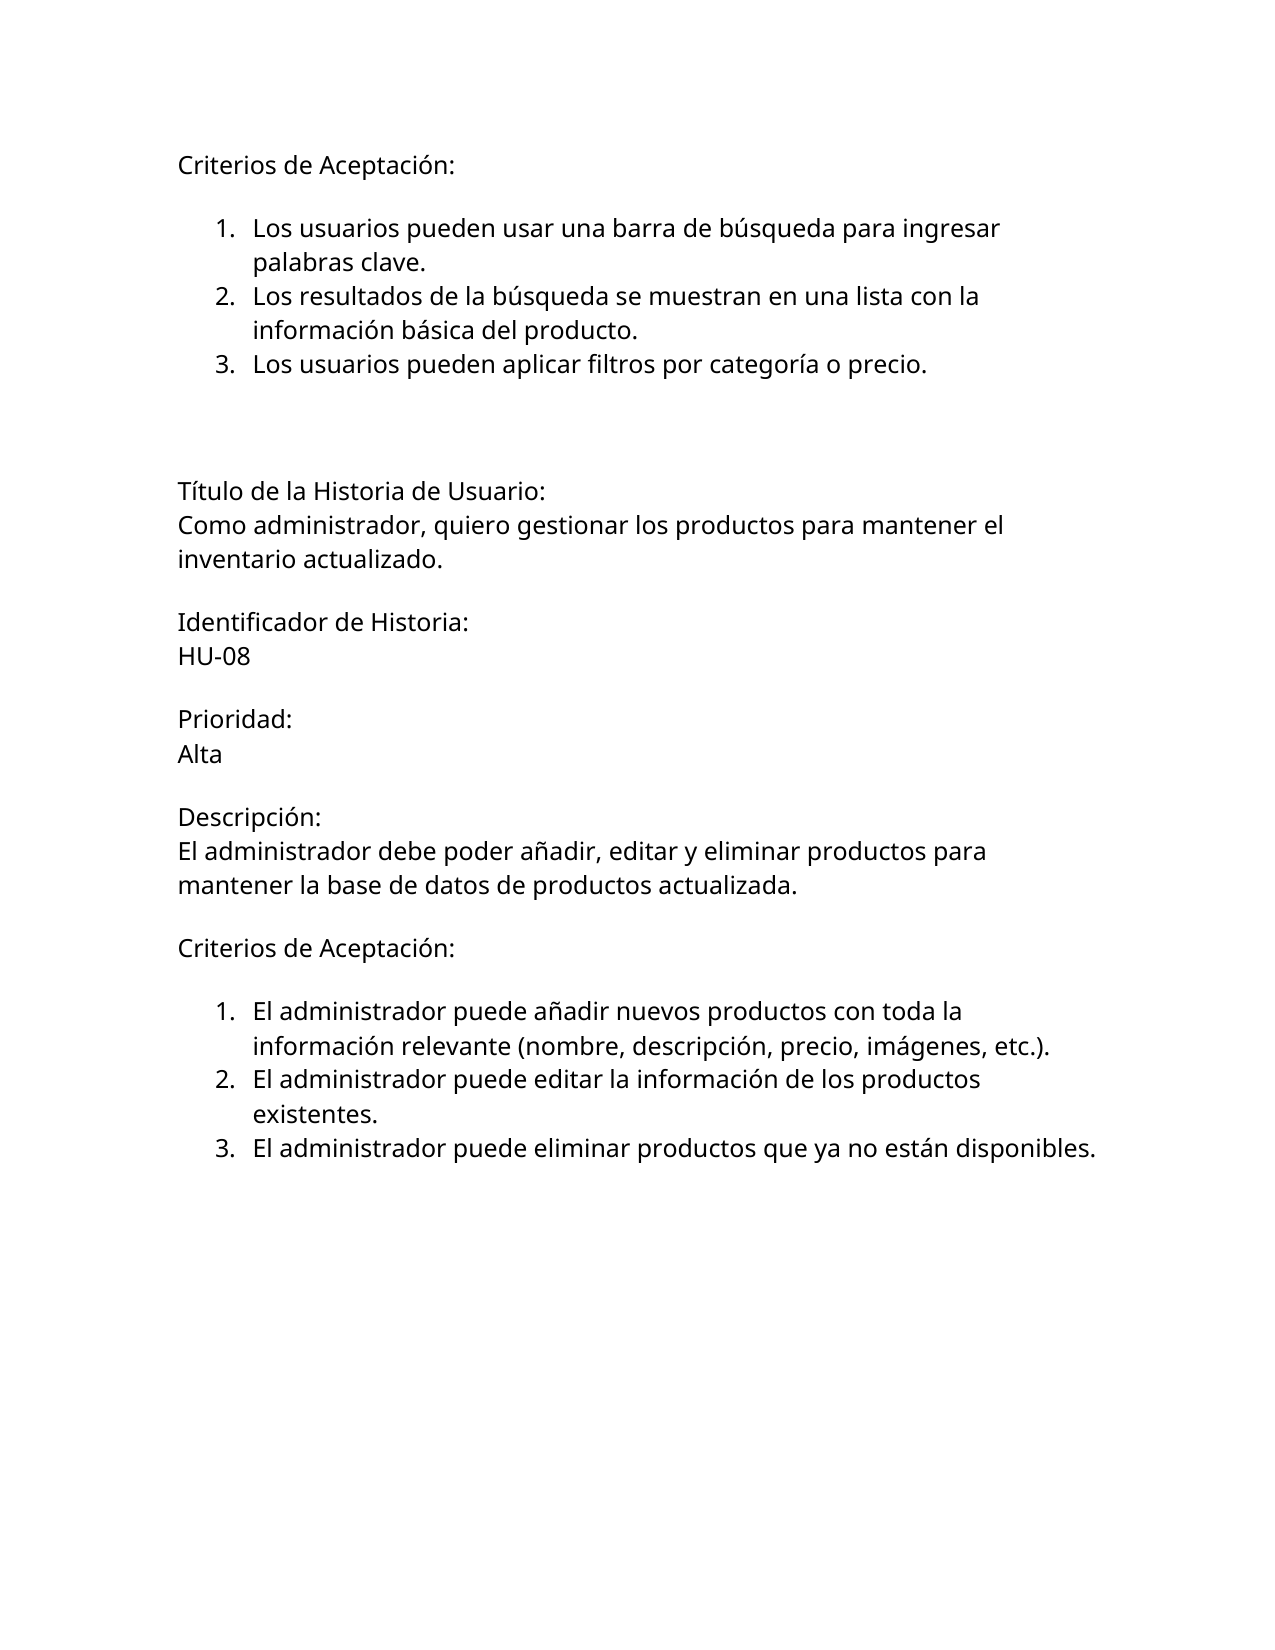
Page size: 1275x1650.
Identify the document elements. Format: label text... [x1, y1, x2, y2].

list Los usuarios pueden aplicar filtros por categoría o precio. [215, 347, 1098, 381]
text Identificador de Historia: HU-08 [177, 605, 1098, 673]
text Prioridad: Alta [177, 702, 1098, 770]
text Criterios de Aceptación: [177, 931, 1098, 965]
text Descripción: El administrador debe poder añadir, editar y eliminar productos para mantener la base de datos de productos actualizada. [177, 799, 1098, 902]
list El administrador puede añadir nuevos productos con toda la información relevante (nombre, descripción, precio, imágenes, etc.). [215, 994, 1098, 1062]
text Criterios de Aceptación: [177, 148, 1098, 182]
list El administrador puede eliminar productos que ya no están disponibles. [215, 1130, 1098, 1164]
text Título de la Historia de Usuario: Como administrador, quiero gestionar los productos para mantener el inventario actualizado. [177, 473, 1098, 576]
list Los resultados de la búsqueda se muestran en una lista con la información básica del producto. [215, 279, 1098, 347]
list Los usuarios pueden usar una barra de búsqueda para ingresar palabras clave. [215, 211, 1098, 279]
list El administrador puede editar la información de los productos existentes. [215, 1062, 1098, 1130]
